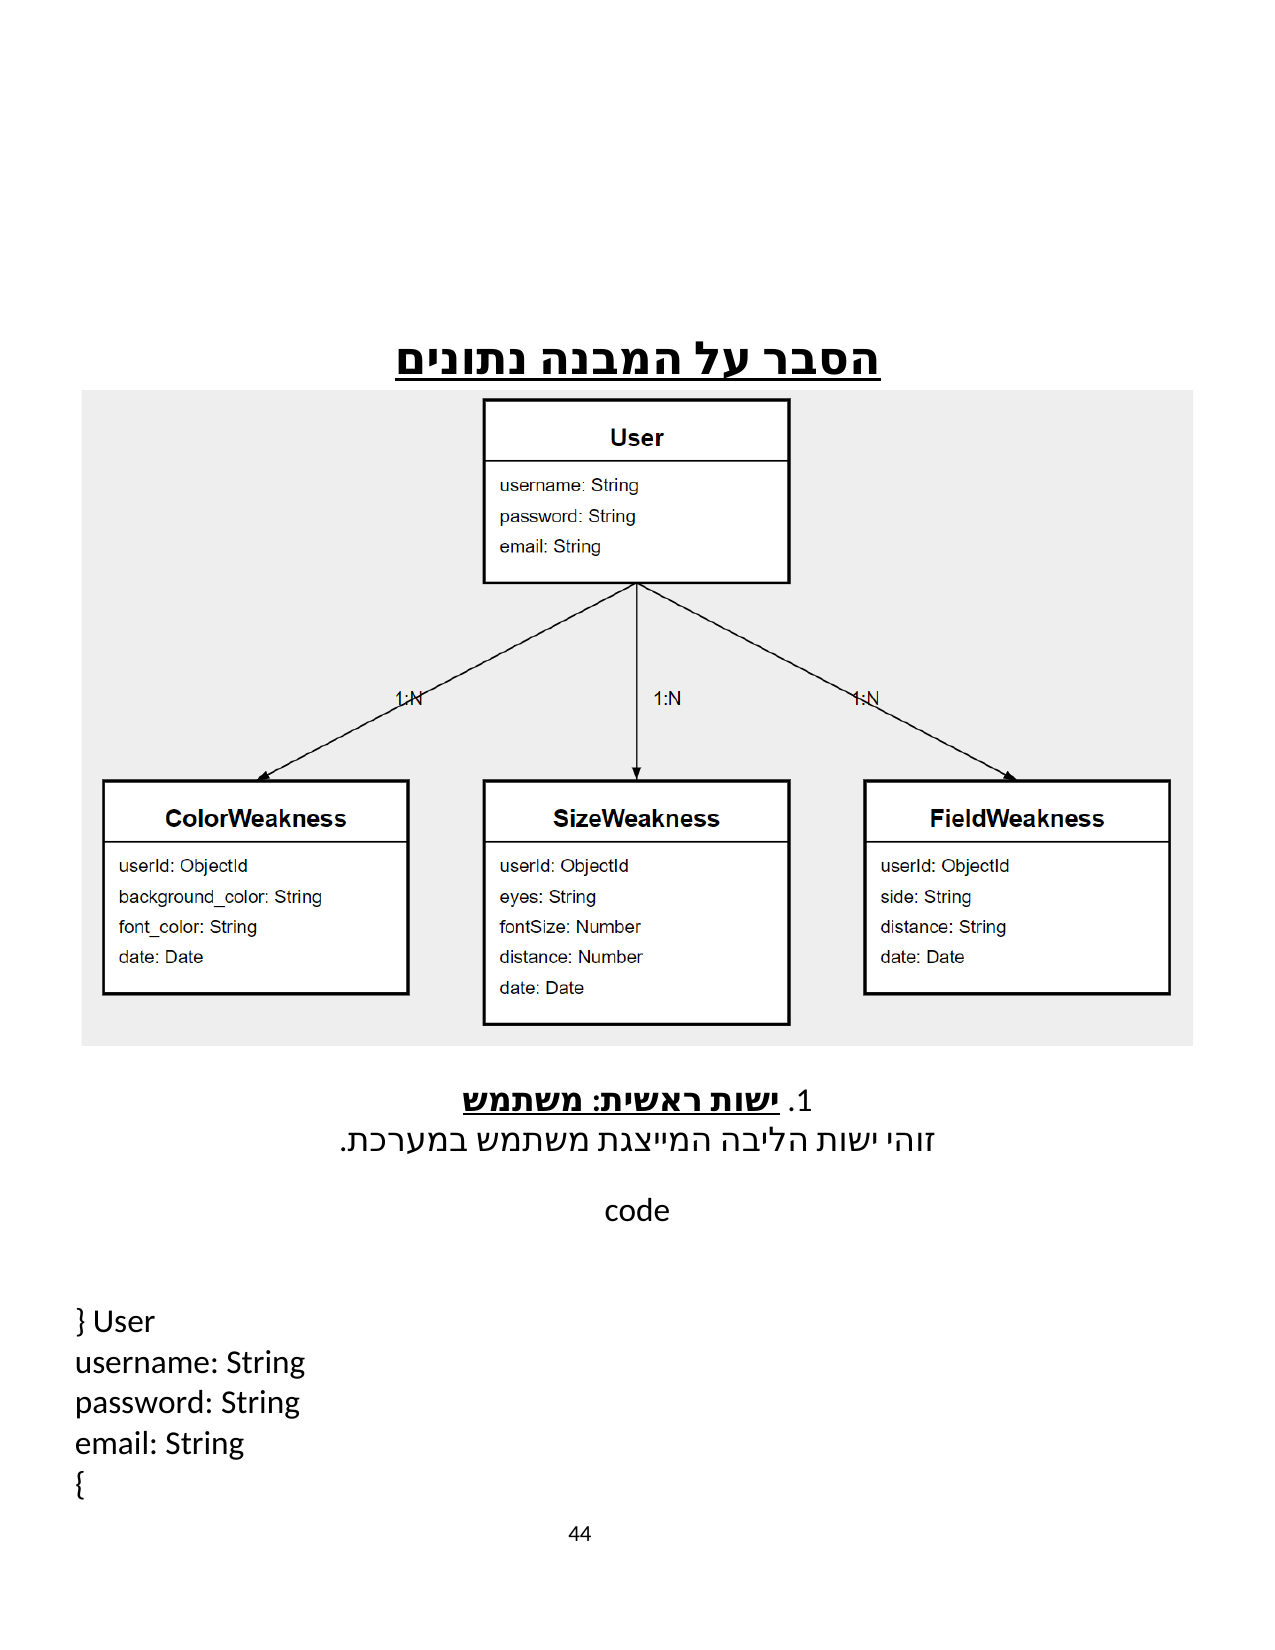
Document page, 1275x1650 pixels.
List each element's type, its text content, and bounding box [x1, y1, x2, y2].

text code [75, 1189, 1200, 1230]
text 1. ישות ראשית: משתמש זוהי ישות הליבה המייצגת משתמש במערכת. [75, 1079, 1200, 1160]
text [75, 1300, 1200, 1503]
picture [81, 390, 1194, 1046]
